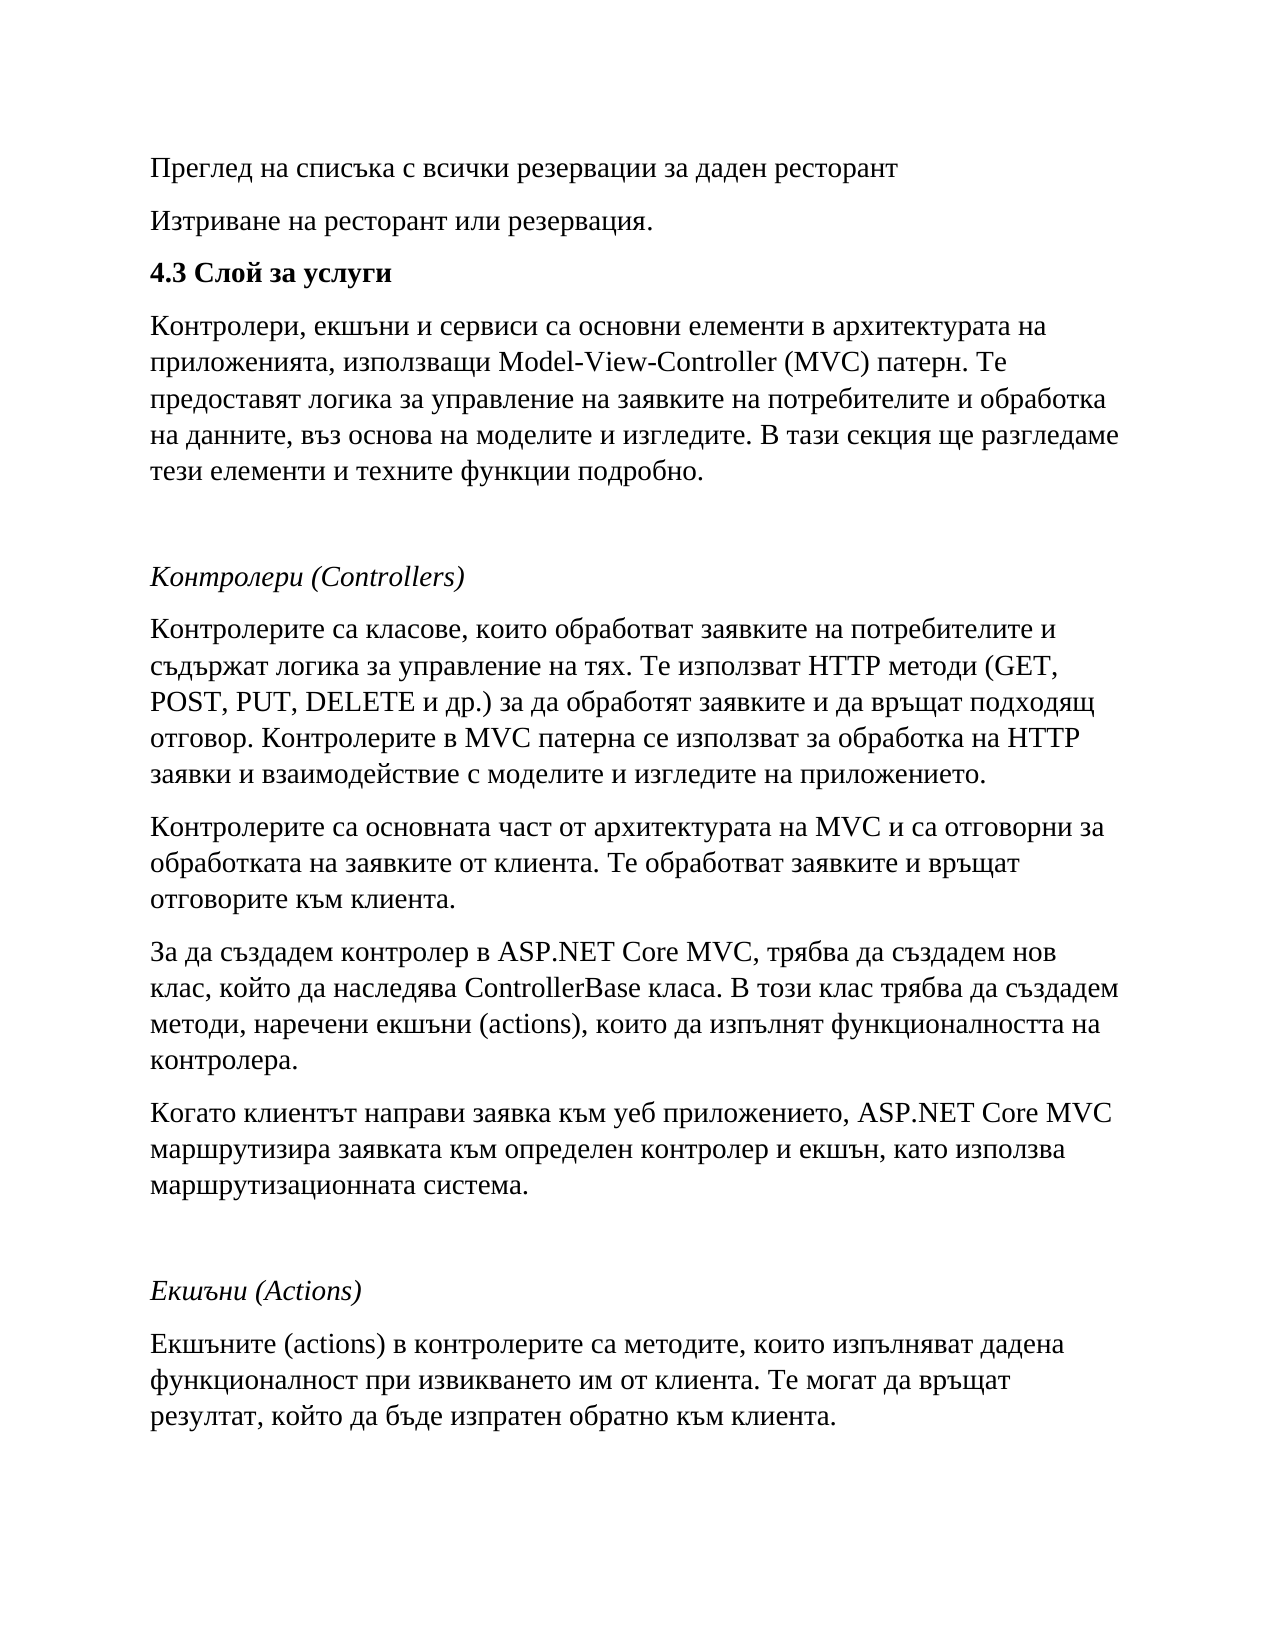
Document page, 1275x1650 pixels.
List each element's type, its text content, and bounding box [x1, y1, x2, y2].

text Екшъните (actions) в контролерите са методите, които изпълняват дадена функционалност при извикването им от клиента. Те могат да връщат резултат, който да бъде изпратен обратно към клиента. [150, 1326, 1125, 1432]
text Изтриване на ресторант или резервация. [150, 203, 1125, 236]
text Когато клиентът направи заявка към уеб приложението, ASP.NET Core MVC маршрутизира заявката към определен контролер и екшън, като използва маршрутизационната система. [150, 1095, 1125, 1201]
text Контролери, екшъни и сервиси са основни елементи в архитектурата на приложенията, използващи Model-View-Controller (MVC) патерн. Те предоставят логика за управление на заявките на потребителите и обработка на данните, въз основа на моделите и изгледите. В тази секция ще разгледаме тези елементи и техните функции подробно. [150, 308, 1125, 487]
text Контролерите са основната част от архитектурата на MVC и са отговорни за обработката на заявките от клиента. Те обработват заявките и връщат отговорите към клиента. [150, 809, 1125, 915]
text Контролерите са класове, които обработват заявките на потребителите и съдържат логика за управление на тях. Те използват HTTP методи (GET, POST, PUT, DELETE и др.) за да обработят заявките и да връщат подходящ отговор. Контролерите в MVC патерна се използват за обработка на HTTP заявки и взаимодействие с моделите и изгледите на приложението. [150, 611, 1125, 789]
text Екшъни (Actions) [150, 1273, 1125, 1307]
text Контролери (Controllers) [150, 559, 1125, 592]
text За да създадем контролер в ASP.NET Core MVC, трябва да създадем нов клас, който да наследява ControllerBase класа. В този клас трябва да създадем методи, наречени екшъни (actions), които да изпълнят функционалността на контролера. [150, 934, 1125, 1076]
text Преглед на списъка с всички резервации за даден ресторант [150, 150, 1125, 183]
text 4.3 Слой за услуги [150, 256, 1125, 289]
